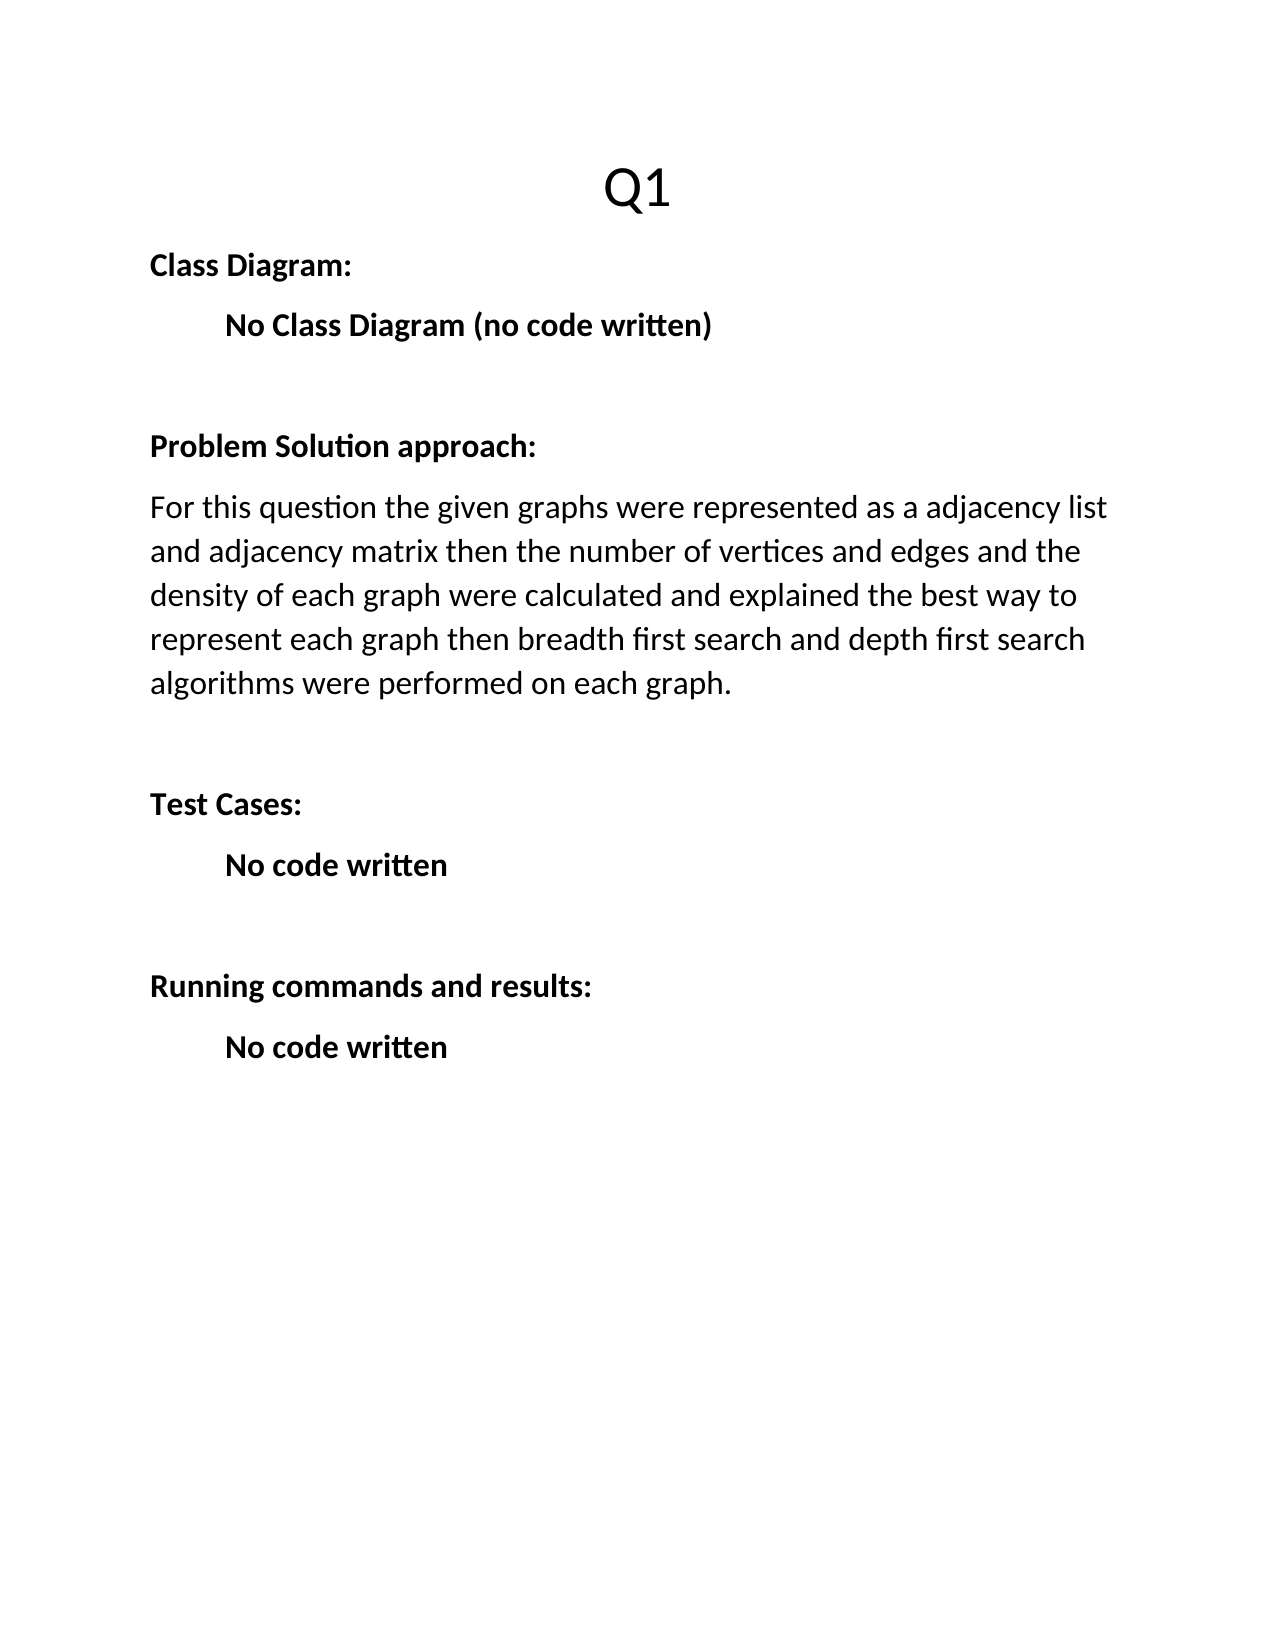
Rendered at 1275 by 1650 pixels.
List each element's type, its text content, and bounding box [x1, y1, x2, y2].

text Problem Solution approach: [150, 425, 1125, 466]
text For this question the given graphs were represented as a adjacency list and adjacency matrix then the number of vertices and edges and the density of each graph were calculated and explained the best way to represent each graph then breadth first search and depth first search algorithms were performed on each graph. [150, 486, 1125, 703]
text Test Cases: [150, 783, 1125, 824]
text No code written [150, 844, 1125, 884]
text No code written [150, 1026, 1125, 1066]
text No Class Diagram (no code written) [150, 304, 1125, 345]
text Class Diagram: [150, 243, 1125, 284]
text Running commands and results: [150, 965, 1125, 1006]
text Q1 [150, 150, 1125, 221]
